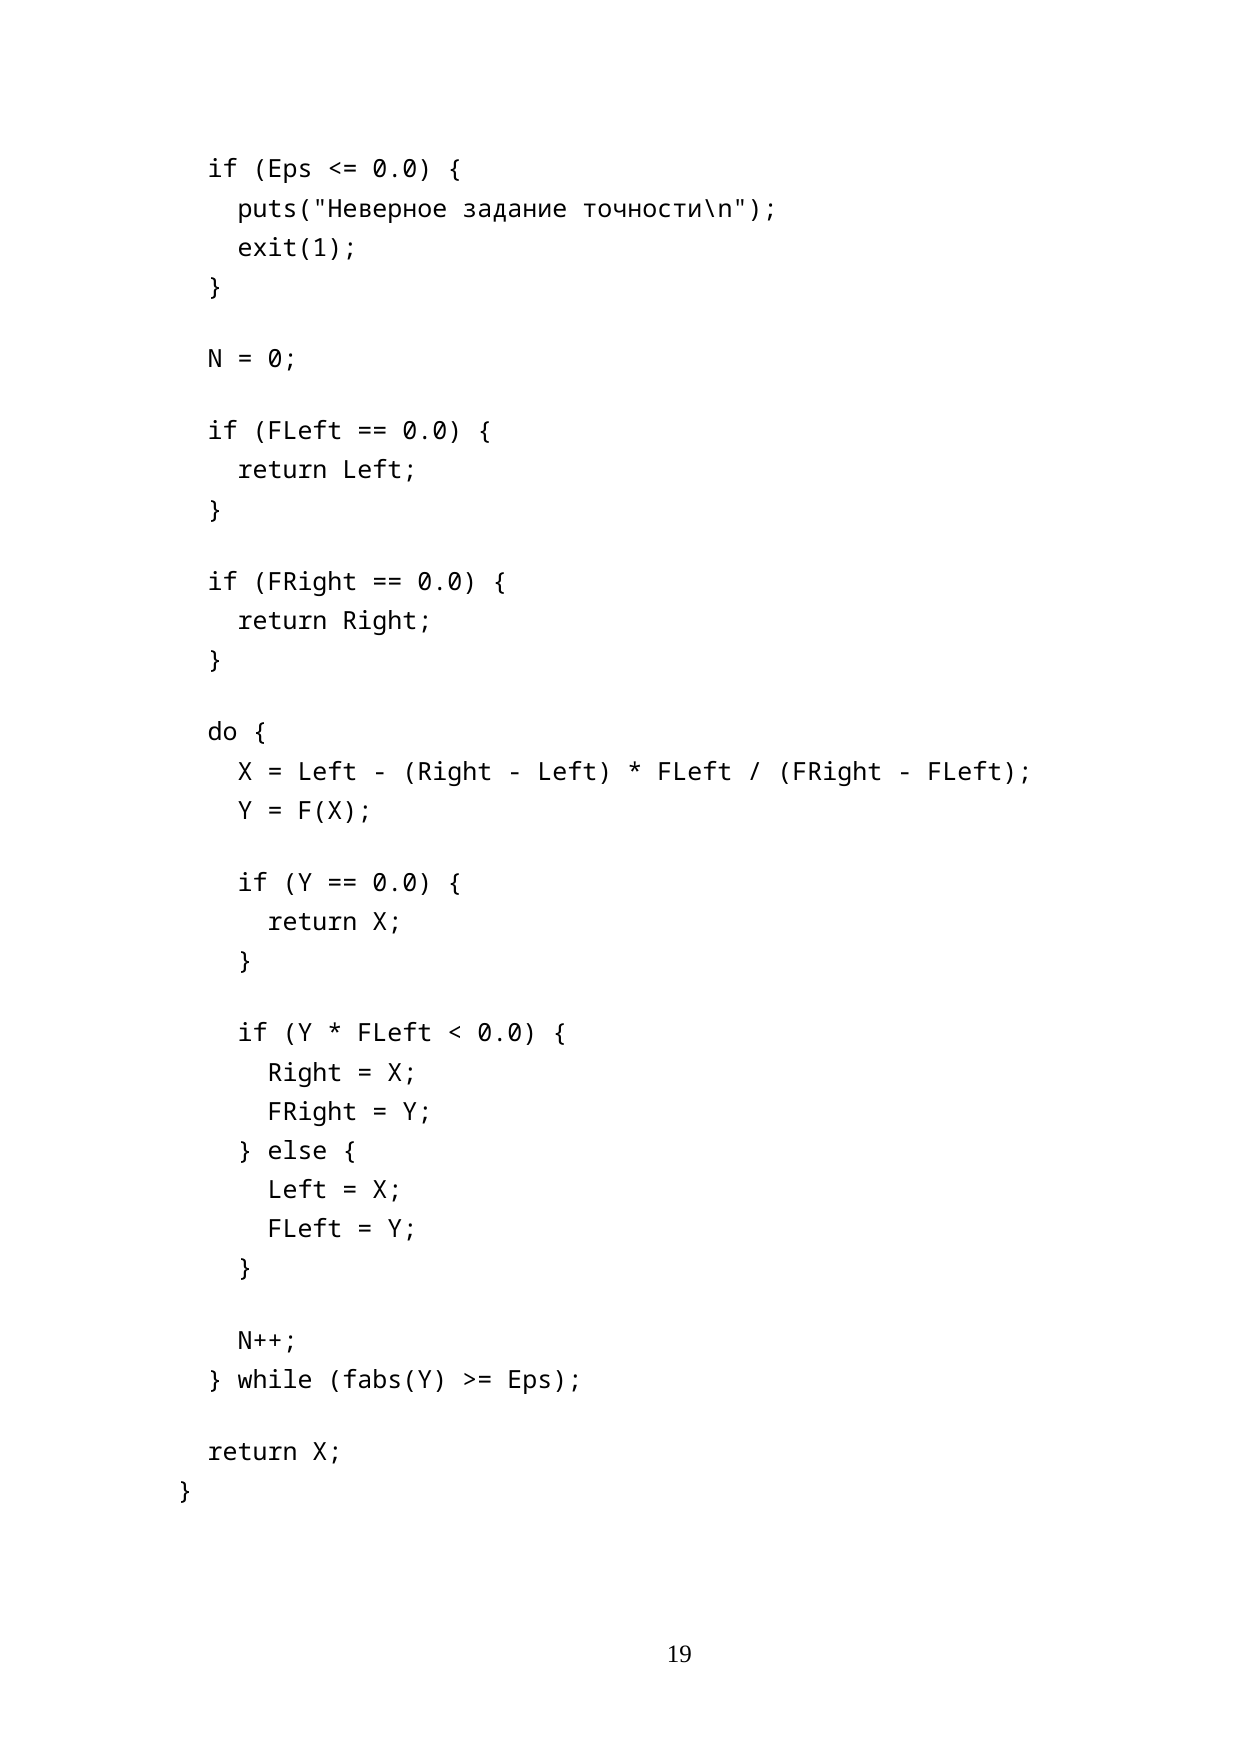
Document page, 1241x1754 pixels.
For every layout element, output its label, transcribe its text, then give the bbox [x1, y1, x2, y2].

text FRight = Y; [177, 1093, 1181, 1127]
text } [177, 642, 1181, 676]
text return Right; [177, 603, 1181, 637]
text X = Left - (Right - Left) * FLeft / (FRight - FLeft); [177, 753, 1181, 787]
text } while (fabs(Y) >= Eps); [177, 1361, 1181, 1396]
text } else { [177, 1133, 1181, 1167]
text if (Eps <= 0.0) { [177, 151, 1181, 185]
text } [177, 491, 1181, 525]
text return X; [177, 904, 1181, 938]
text FLeft = Y; [177, 1211, 1181, 1245]
text } [177, 269, 1181, 303]
text if (FRight == 0.0) { [177, 563, 1181, 598]
text N = 0; [177, 341, 1181, 375]
text N++; [177, 1322, 1181, 1356]
text } [177, 943, 1181, 977]
text } [177, 1473, 1181, 1507]
text if (Y == 0.0) { [177, 864, 1181, 899]
text Y = F(X); [177, 792, 1181, 826]
text do { [177, 714, 1181, 748]
text exit(1); [177, 229, 1181, 263]
text return Left; [177, 452, 1181, 486]
text puts("Неверное задание точности\n"); [177, 190, 1181, 224]
text if (Y * FLeft < 0.0) { [177, 1015, 1181, 1049]
text Right = X; [177, 1054, 1181, 1088]
text if (FLeft == 0.0) { [177, 413, 1181, 447]
text Left = X; [177, 1172, 1181, 1206]
text } [177, 1250, 1181, 1284]
text return X; [177, 1434, 1181, 1468]
